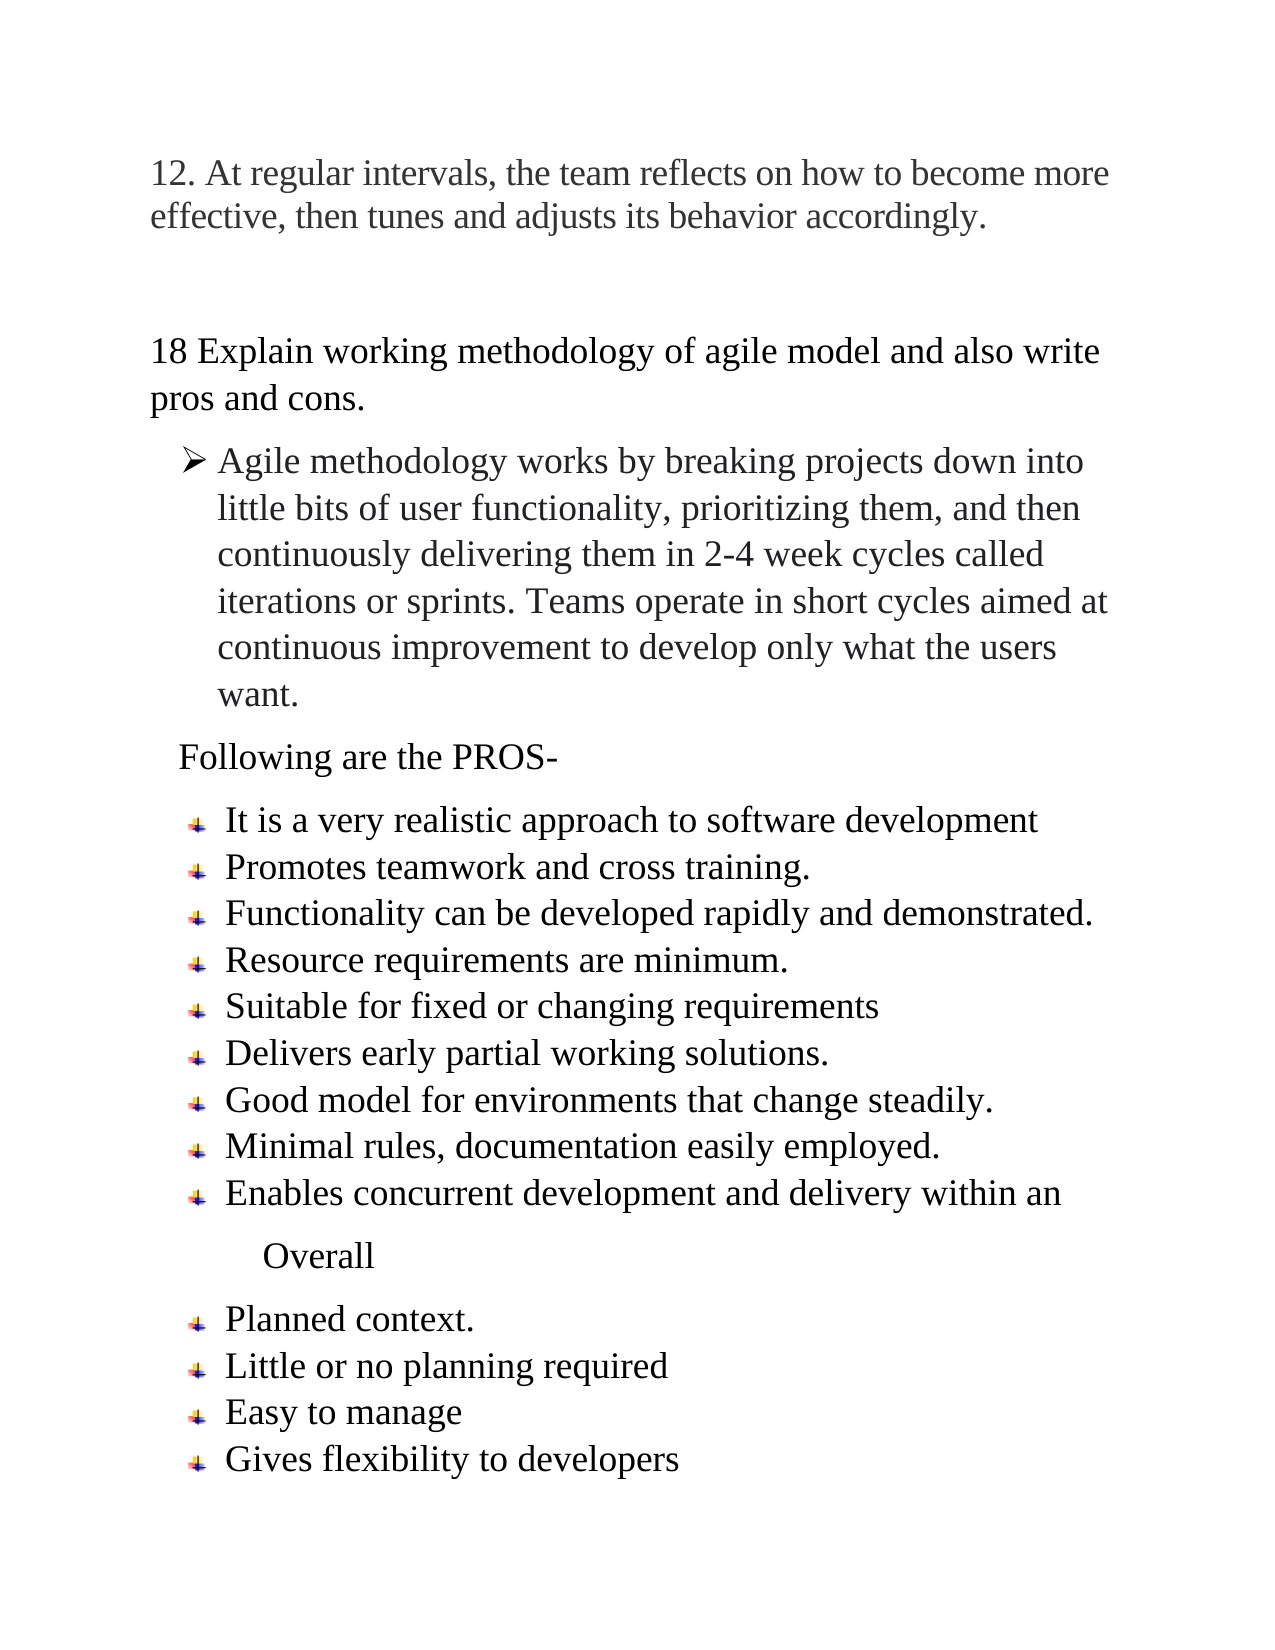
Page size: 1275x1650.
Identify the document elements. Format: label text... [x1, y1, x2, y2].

list Good model for environments that change steadily. [187, 1077, 1125, 1120]
picture [188, 1361, 206, 1379]
list Enables concurrent development and delivery within an [187, 1170, 1125, 1213]
picture [188, 862, 206, 880]
list Planned context. [187, 1297, 1125, 1340]
list Resource requirements are minimum. [187, 937, 1125, 981]
list Little or no planning required [187, 1343, 1125, 1386]
text Overall [150, 1233, 1125, 1277]
list Easy to manage [187, 1390, 1125, 1433]
list Delivers early partial working solutions. [187, 1031, 1125, 1074]
list Agile methodology works by breaking projects down into little bits of user functionality, prioritizing them, and then continuously delivering them in 2-4 week cycles called iterations or sprints. Teams operate in short cycles aimed at continuous improvement to develop only what the users want. [179, 438, 1125, 714]
list Gives flexibility to developers [187, 1436, 1125, 1479]
text Following are the PROS- [150, 734, 1125, 778]
list Suitable for fixed or changing requirements [187, 984, 1125, 1027]
picture [188, 1002, 206, 1019]
text 12. At regular intervals, the team reflects on how to become more effective, then tunes and adjusts its behavior accordingly. [150, 150, 1125, 236]
list It is a very realistic approach to software development [187, 798, 1125, 841]
picture [188, 1142, 206, 1159]
picture [188, 1408, 206, 1425]
picture [188, 816, 206, 833]
picture [188, 1095, 206, 1112]
list Minimal rules, documentation easily employed. [187, 1124, 1125, 1167]
text 18 Explain working methodology of agile model and also write pros and cons. [150, 329, 1125, 418]
picture [188, 955, 206, 973]
picture [188, 909, 206, 926]
list Functionality can be developed rapidly and demonstrated. [187, 891, 1125, 934]
picture [188, 1454, 206, 1472]
picture [188, 1049, 206, 1066]
picture [188, 1315, 206, 1332]
list Promotes teamwork and cross training. [187, 844, 1125, 887]
picture [188, 1188, 206, 1206]
